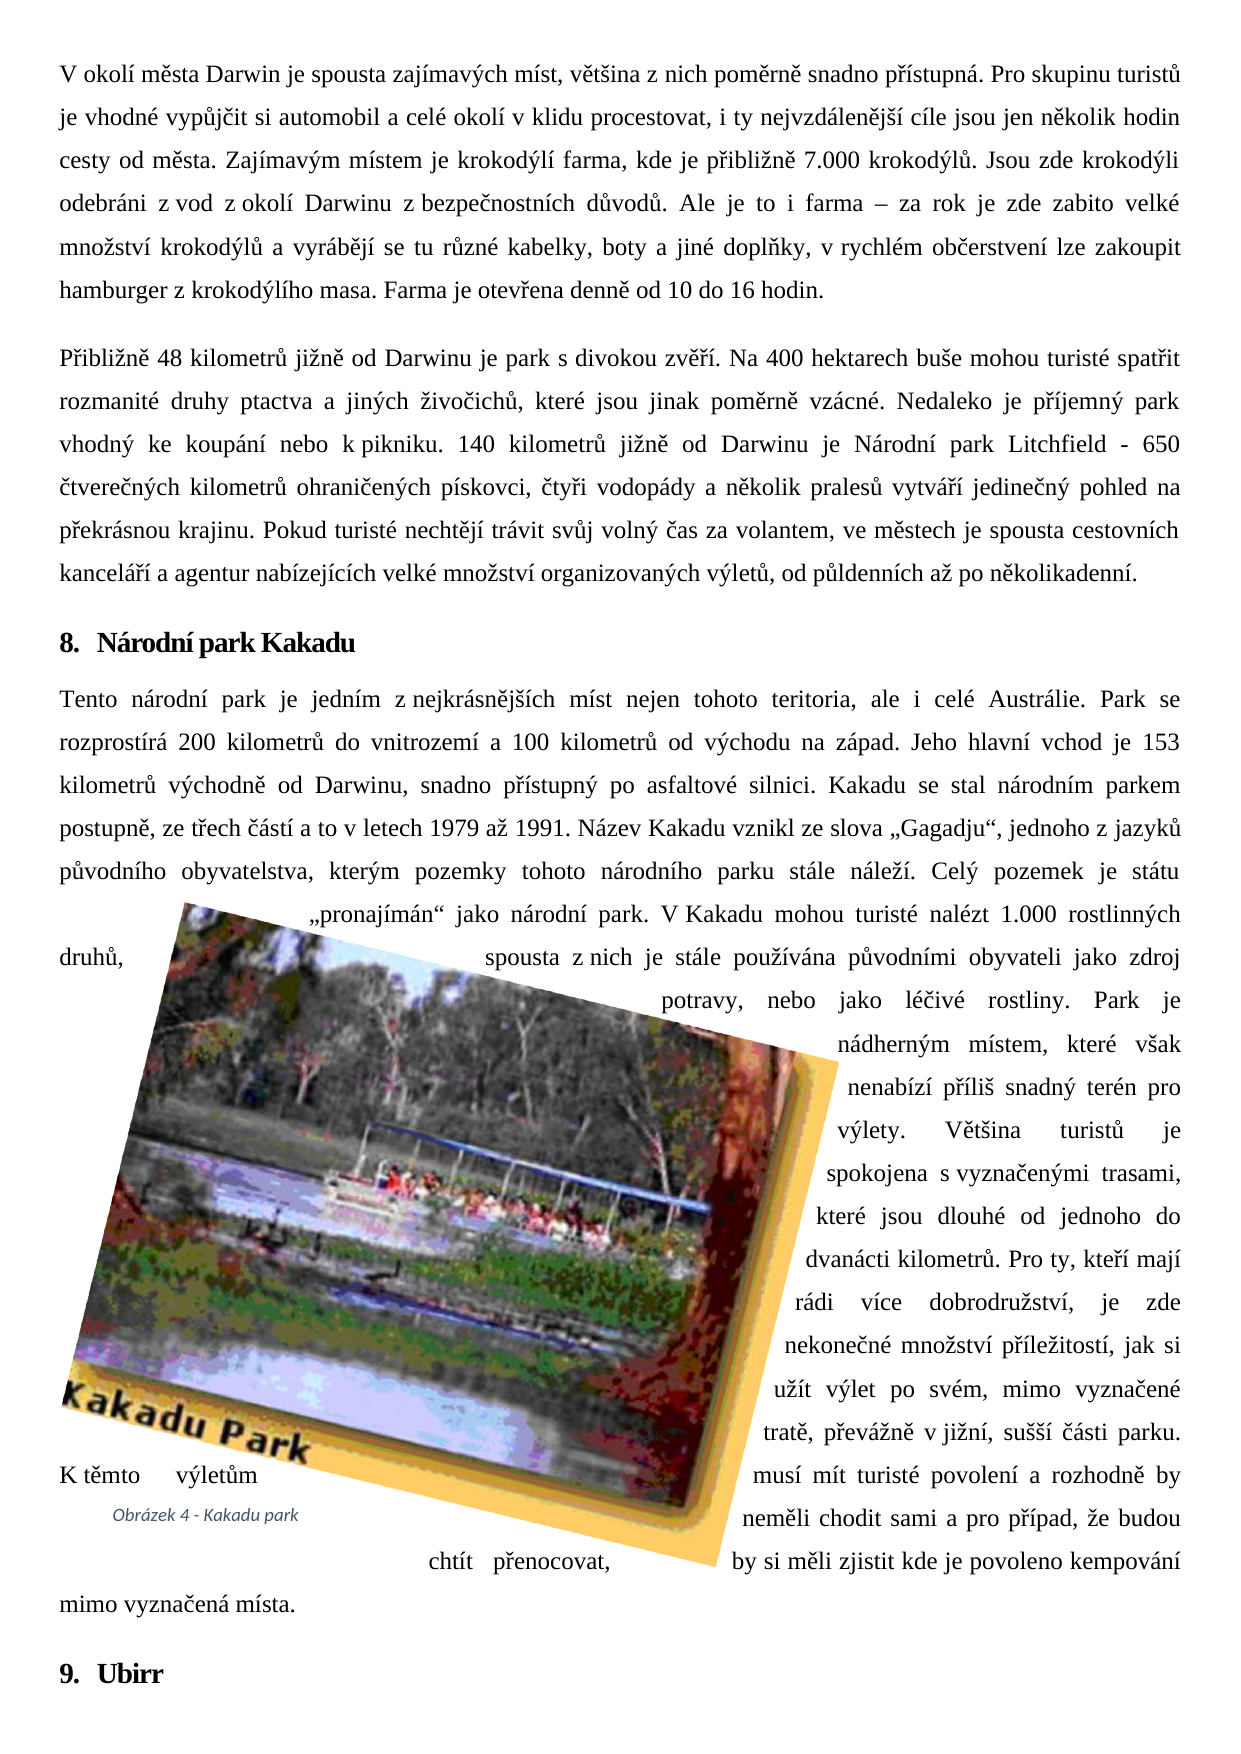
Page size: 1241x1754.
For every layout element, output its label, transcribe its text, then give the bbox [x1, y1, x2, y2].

title Národní park Kakadu [59, 625, 1181, 659]
subtitle Přibližně 48 kilometrů jižně od Darwinu je park s divokou zvěří. Na 400 hektarech buše mohou turisté spatřit rozmanité druhy ptactva a jiných živočichů, které jsou jinak poměrně vzácné. Nedaleko je příjemný park vhodný ke koupání nebo k pikniku. 140 kilometrů jižně od Darwinu je Národní park Litchfield - 650 čtverečných kilometrů ohraničených pískovci, čtyři vodopády a několik pralesů vytváří jedinečný pohled na překrásnou krajinu. Pokud turisté nechtějí trávit svůj volný čas za volantem, ve městech je spousta cestovních kanceláří a agentur nabízejících velké množství organizovaných výletů, od půldenních až po několikadenní. [59, 343, 1181, 587]
title Ubirr [59, 1656, 1181, 1690]
subtitle V okolí města Darwin je spousta zajímavých míst, většina z nich poměrně snadno přístupná. Pro skupinu turistů je vhodné vypůjčit si automobil a celé okolí v klidu procestovat, i ty nejvzdálenější cíle jsou jen několik hodin cesty od města. Zajímavým místem je krokodýlí farma, kde je přibližně 7.000 krokodýlů. Jsou zde krokodýli odebráni z vod z okolí Darwinu z bezpečnostních důvodů. Ale je to i farma – za rok je zde zabito velké množství krokodýlů a vyrábějí se tu různé kabelky, boty a jiné doplňky, v rychlém občerstvení lze zakoupit hamburger z krokodýlího masa. Farma je otevřena denně od 10 do 16 hodin. [59, 59, 1181, 303]
picture [62, 903, 838, 1566]
